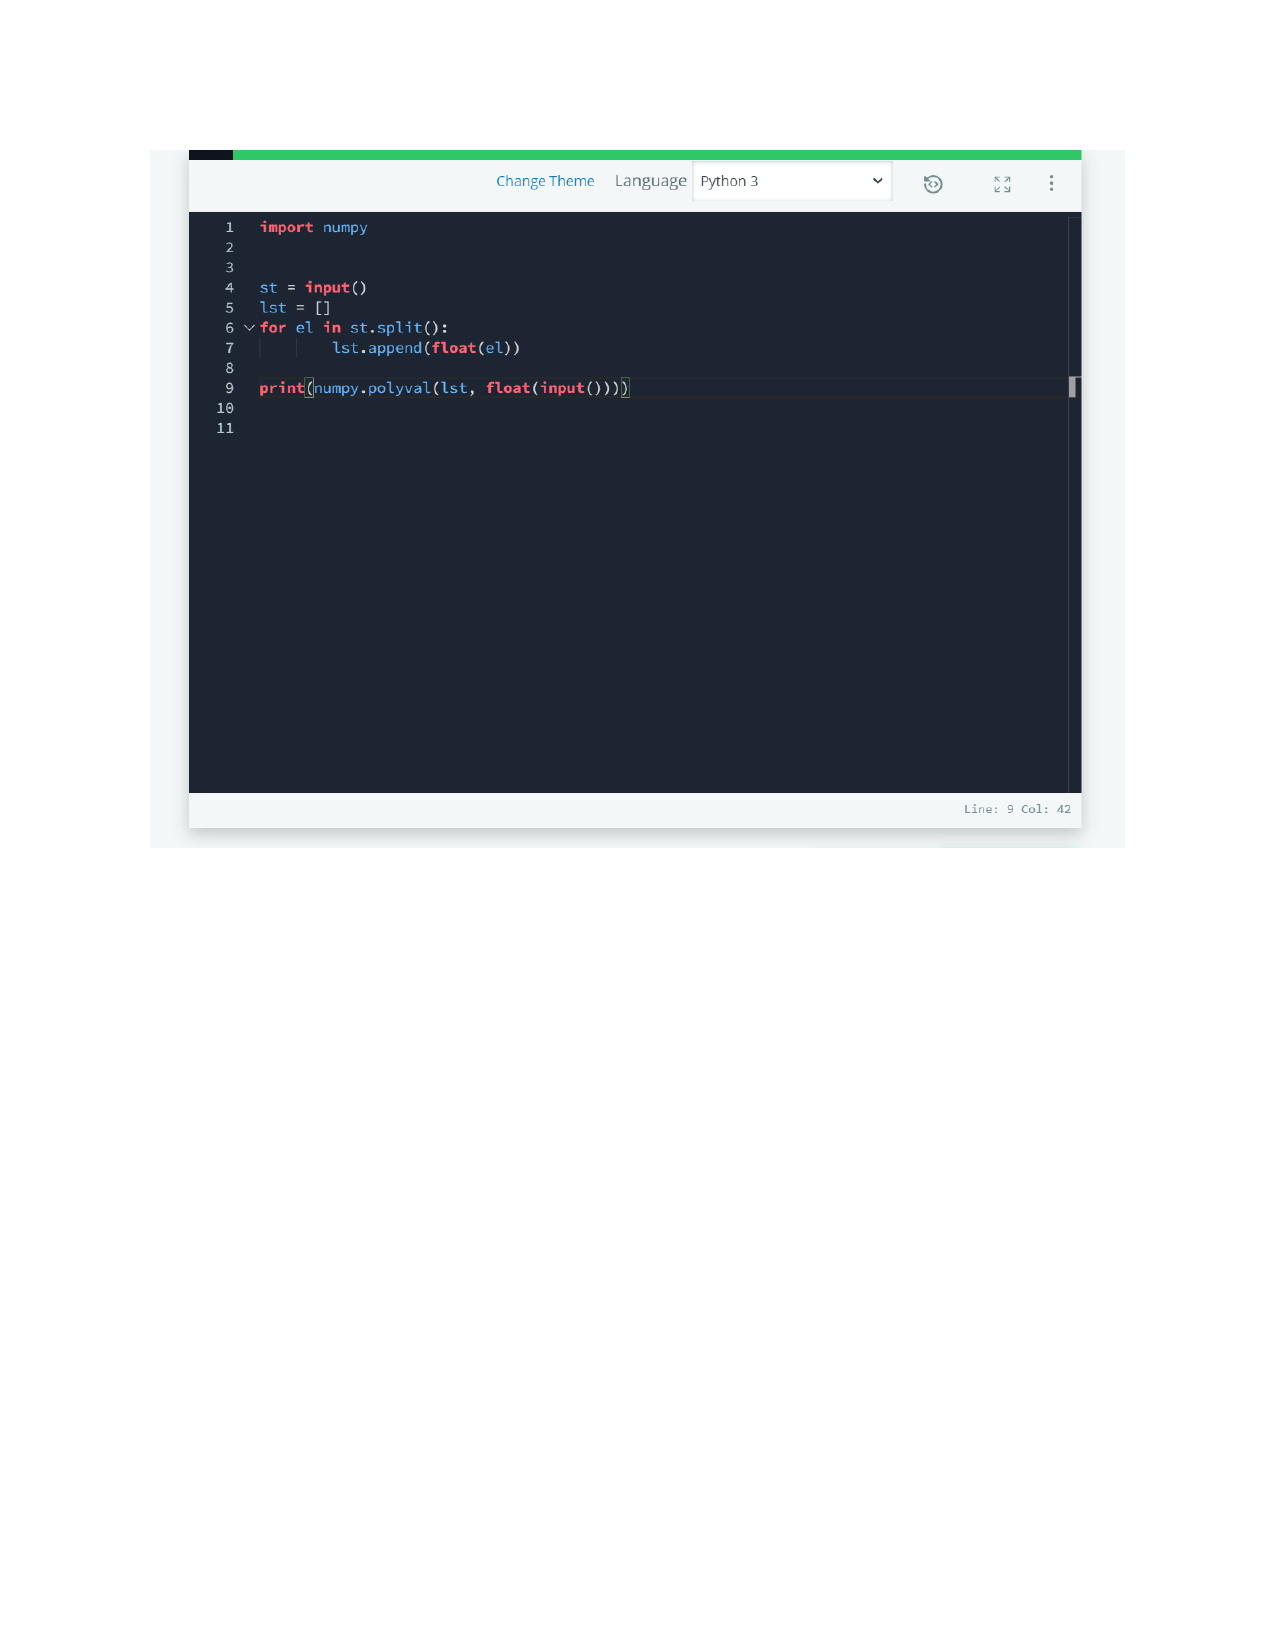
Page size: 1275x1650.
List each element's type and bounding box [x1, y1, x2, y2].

picture [150, 150, 1125, 848]
